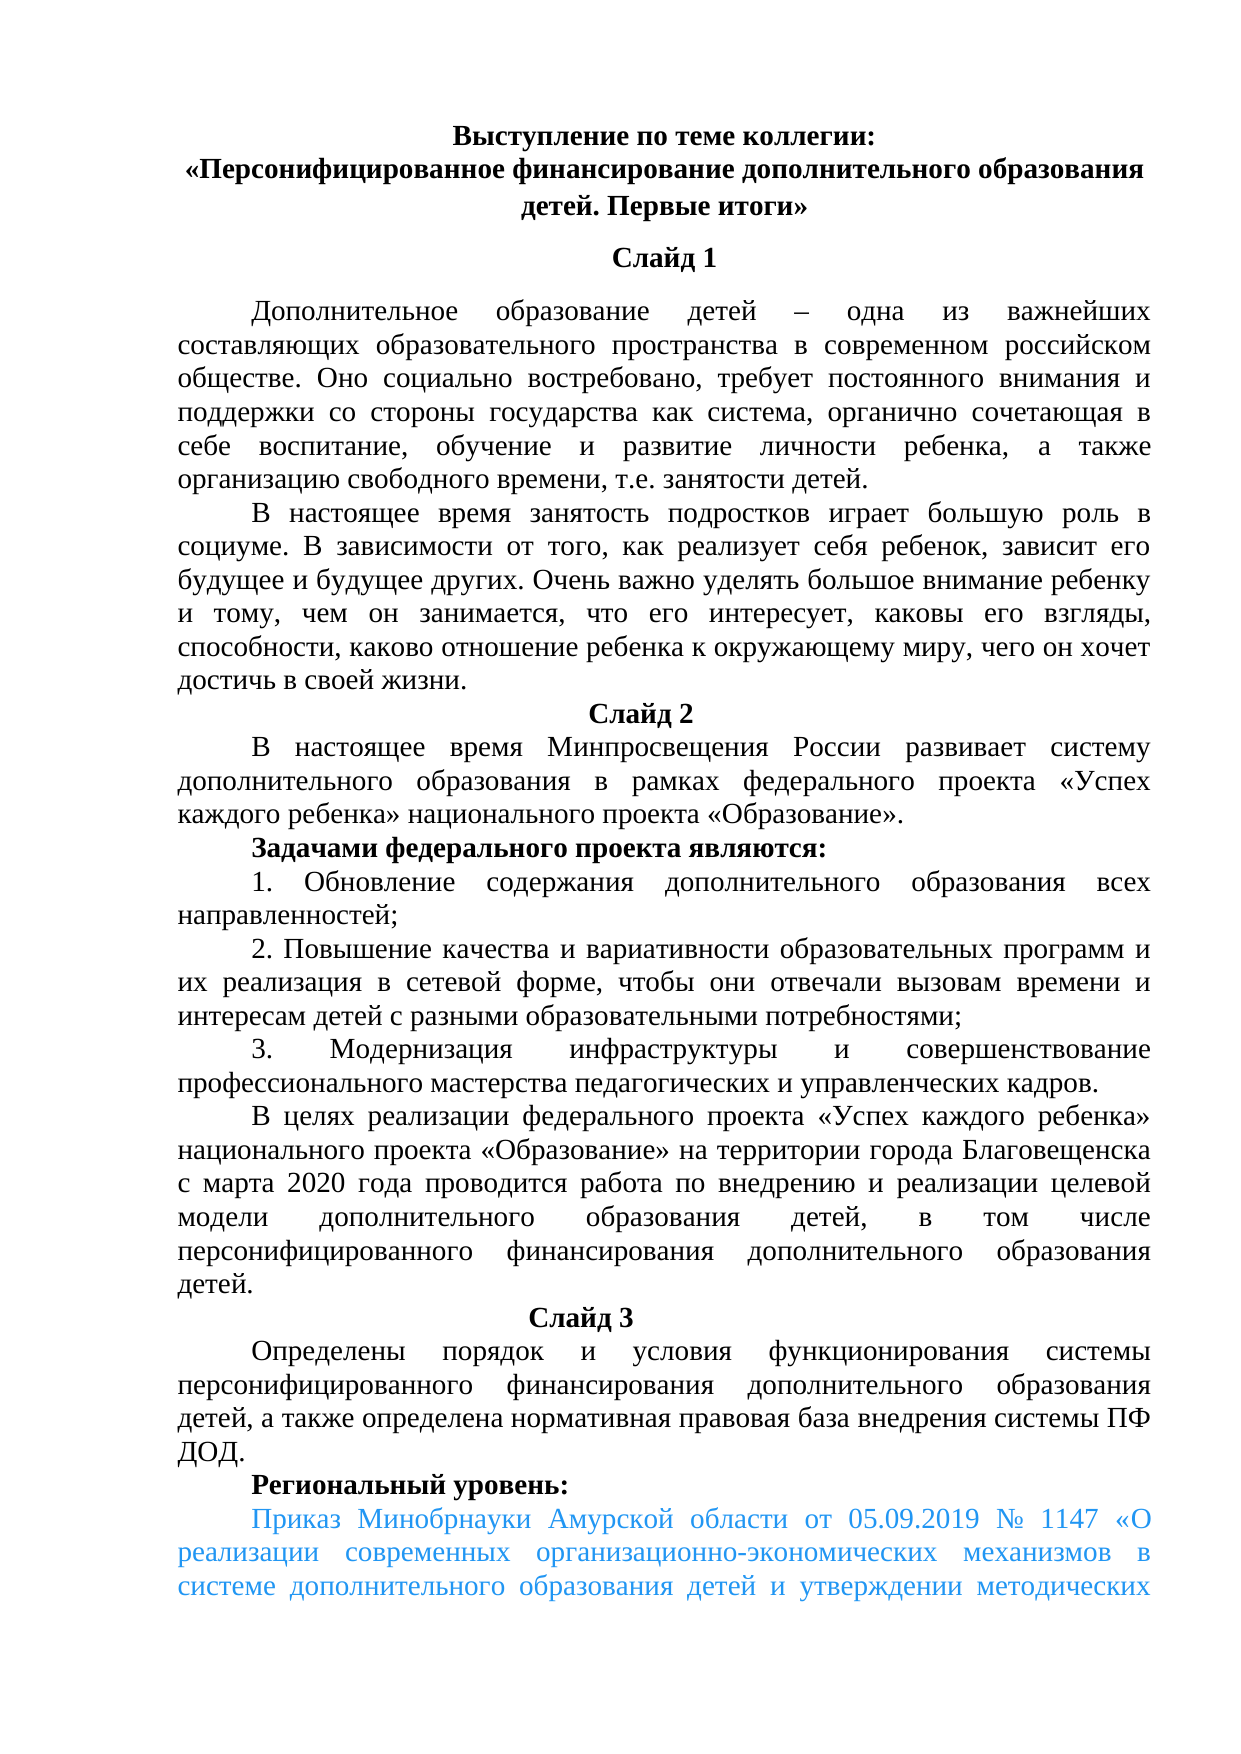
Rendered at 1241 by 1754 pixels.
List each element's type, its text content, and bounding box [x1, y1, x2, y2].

text Задачами федерального проекта являются: [177, 830, 1152, 864]
text Региональный уровень: [177, 1467, 1152, 1501]
text В настоящее время Минпросвещения России развивает систему дополнительного образования в рамках федерального проекта «Успех каждого ребенка» национального проекта «Образование». [177, 729, 1152, 830]
text 1. Обновление содержания дополнительного образования всех направленностей; [177, 864, 1152, 931]
text Определены порядок и условия функционирования системы персонифицированного финансирования дополнительного образования детей, а также определена нормативная правовая база внедрения системы ПФ ДОД. [177, 1333, 1152, 1467]
text Выступление по теме коллегии: [177, 118, 1152, 152]
text Слайд 3 [177, 1300, 1152, 1333]
text В настоящее время занятость подростков играет большую роль в социуме. В зависимости от того, как реализует себя ребенок, зависит его будущее и будущее других. Очень важно уделять большое внимание ребенку и тому, чем он занимается, что его интересует, каковы его взгляды, способности, каково отношение ребенка к окружающему миру, чего он хочет достичь в своей жизни. [177, 495, 1152, 696]
text В целях реализации федерального проекта «Успех каждого ребенка» национального проекта «Образование» на территории города Благовещенска с марта 2020 года проводится работа по внедрению и реализации целевой модели дополнительного образования детей, в том числе персонифицированного финансирования дополнительного образования детей. [177, 1098, 1152, 1300]
text Слайд 2 [177, 696, 1152, 729]
text «Персонифицированное финансирование дополнительного образования детей. Первые итоги» [177, 152, 1152, 221]
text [177, 1501, 1152, 1602]
text 2. Повышение качества и вариативности образовательных программ и их реализация в сетевой форме, чтобы они отвечали вызовам времени и интересам детей с разными образовательными потребностями; [177, 931, 1152, 1031]
text Дополнительное образование детей – одна из важнейших составляющих образовательного пространства в современном российском обществе. Оно социально востребовано, требует постоянного внимания и поддержки со стороны государства как система, органично сочетающая в себе воспитание, обучение и развитие личности ребенка, а также организацию свободного времени, т.е. занятости детей. [177, 293, 1152, 495]
text 3. Модернизация инфраструктуры и совершенствование профессионального мастерства педагогических и управленческих кадров. [177, 1031, 1152, 1098]
text Слайд 1 [177, 241, 1152, 274]
